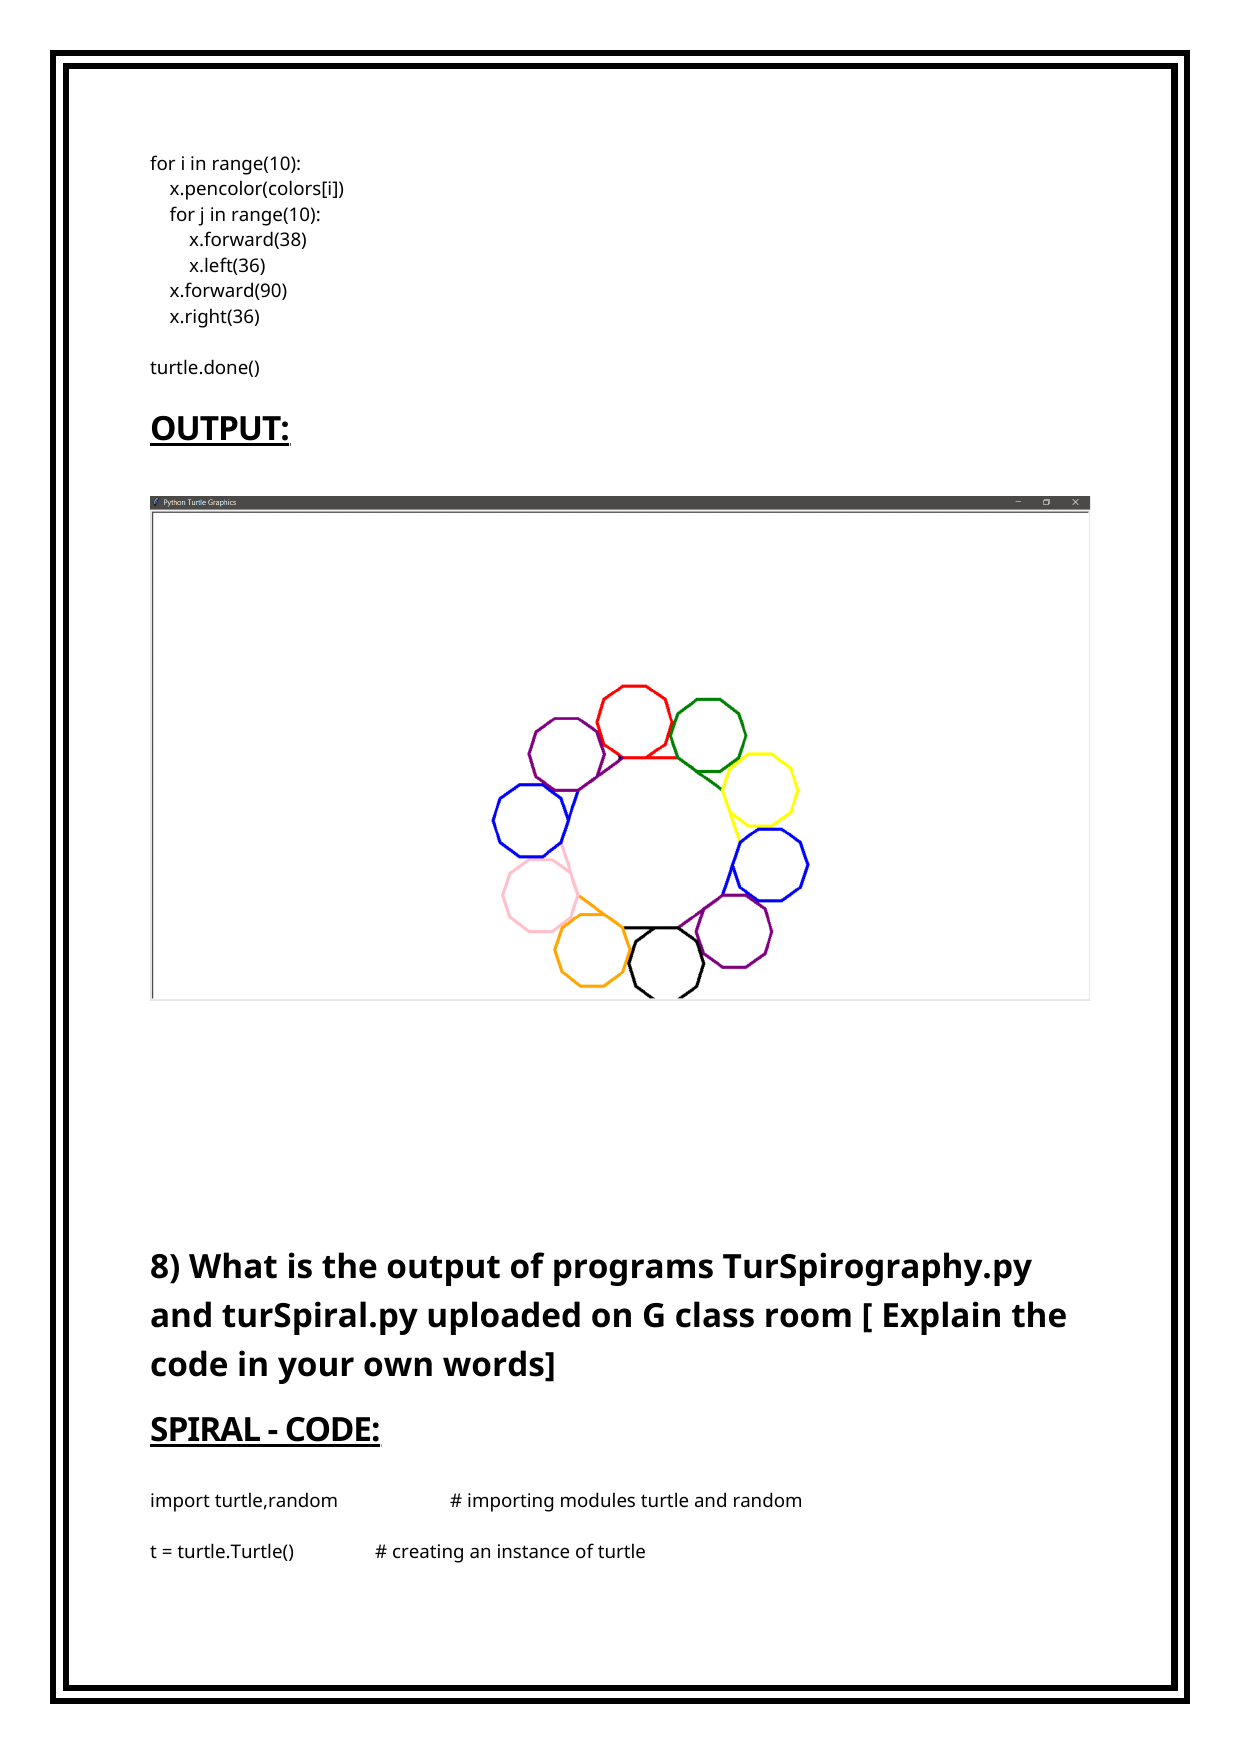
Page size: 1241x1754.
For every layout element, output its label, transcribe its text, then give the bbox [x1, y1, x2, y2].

text import turtle,random # importing modules turtle and random [150, 1488, 1090, 1513]
text for j in range(10): [150, 201, 1090, 227]
text x.left(36) [150, 252, 1090, 278]
text x.forward(38) [150, 227, 1090, 252]
text x.right(36) [150, 303, 1090, 329]
picture [150, 496, 1091, 1001]
text for i in range(10): [150, 150, 1090, 176]
text 8) What is the output of programs TurSpirography.py and turSpiral.py uploaded on G class room [ Explain the code in your own words] [150, 1243, 1090, 1386]
text t = turtle.Turtle() # creating an instance of turtle [150, 1539, 1090, 1564]
text OUTPUT: [150, 405, 1090, 451]
text x.pencolor(colors[i]) [150, 176, 1090, 201]
text x.forward(90) [150, 278, 1090, 303]
text SPIRAL - CODE: [150, 1406, 1090, 1452]
text turtle.done() [150, 354, 1090, 380]
